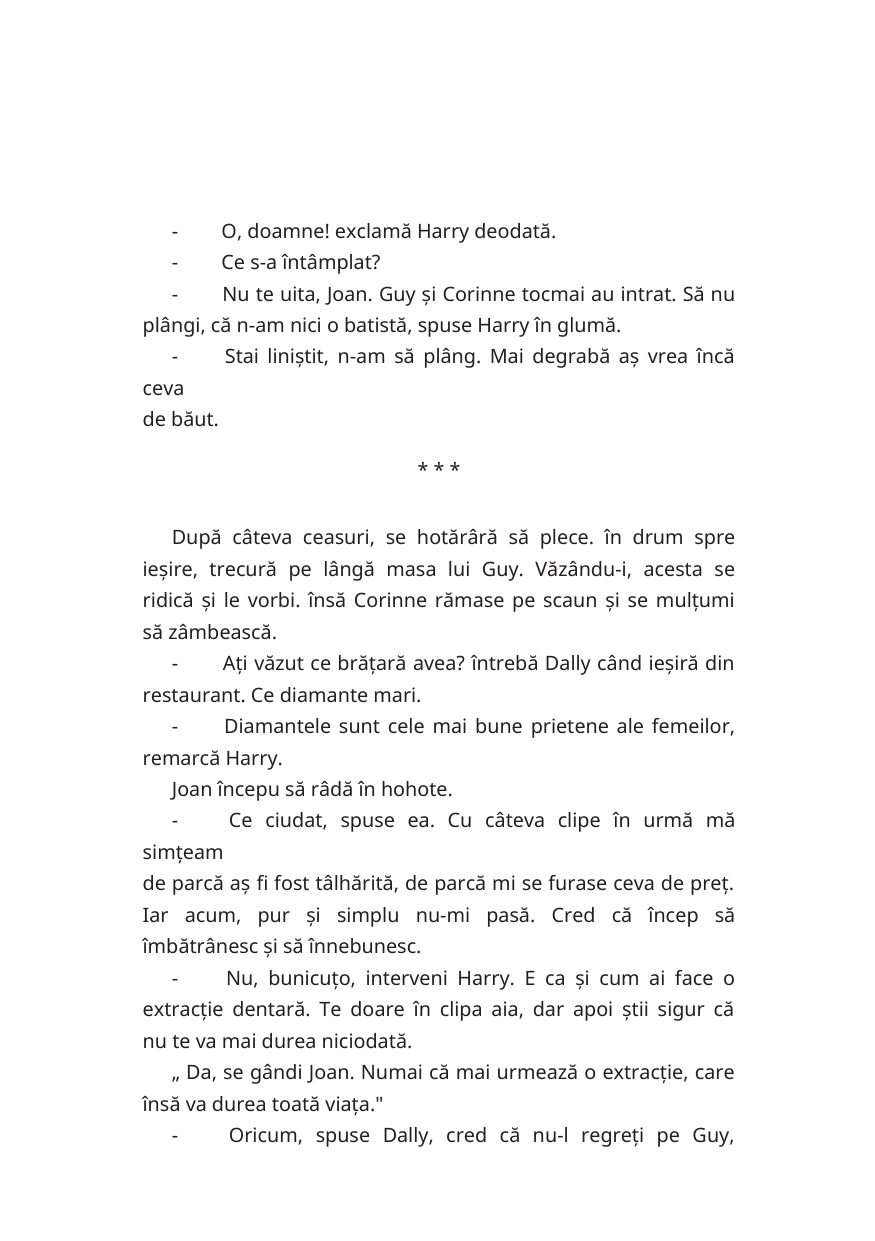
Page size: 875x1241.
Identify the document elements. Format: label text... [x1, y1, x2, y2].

text După câteva ceasuri, se hotărâră să plece. în drum spre ieşire, trecură pe lângă masa lui Guy. Văzându-i, acesta se ridică şi le vorbi. însă Corinne rămase pe scaun şi se mulţumi să zâmbească. [142, 520, 736, 646]
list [142, 1117, 736, 1149]
list Nu te uita, Joan. Guy şi Corinne tocmai au intrat. Să nu plângi, că n-am nici o batistă, spuse Harry în glumă. [142, 276, 736, 339]
text * * * [142, 461, 736, 481]
text Joan începu să râdă în hohote. [142, 771, 736, 803]
list Ce ciudat, spuse ea. Cu câteva clipe în urmă mă simţeam de parcă aş fi fost tâlhărită, de parcă mi se furase ceva de preţ. Iar acum, pur şi simplu nu-mi pasă. Cred că încep să îmbătrânesc şi să înnebunesc. [142, 803, 736, 960]
list Aţi văzut ce brăţară avea? întrebă Dally când ieşiră din restaurant. Ce diamante mari. [142, 646, 736, 708]
list O, doamne! exclamă Harry deodată. [142, 213, 736, 244]
list Nu, bunicuţo, interveni Harry. E ca şi cum ai face o extracţie dentară. Te doare în clipa aia, dar apoi ştii sigur că nu te va mai durea niciodată. [142, 960, 736, 1054]
list Ce s-a întâmplat? [142, 244, 736, 276]
list Diamantele sunt cele mai bune prietene ale femeilor, remarcă Harry. [142, 708, 736, 771]
text „ Da, se gândi Joan. Numai că mai urmează o extracţie, care însă va durea toată viaţa." [142, 1054, 736, 1117]
list Stai liniştit, n-am să plâng. Mai degrabă aş vrea încă ceva de băut. [142, 339, 736, 433]
